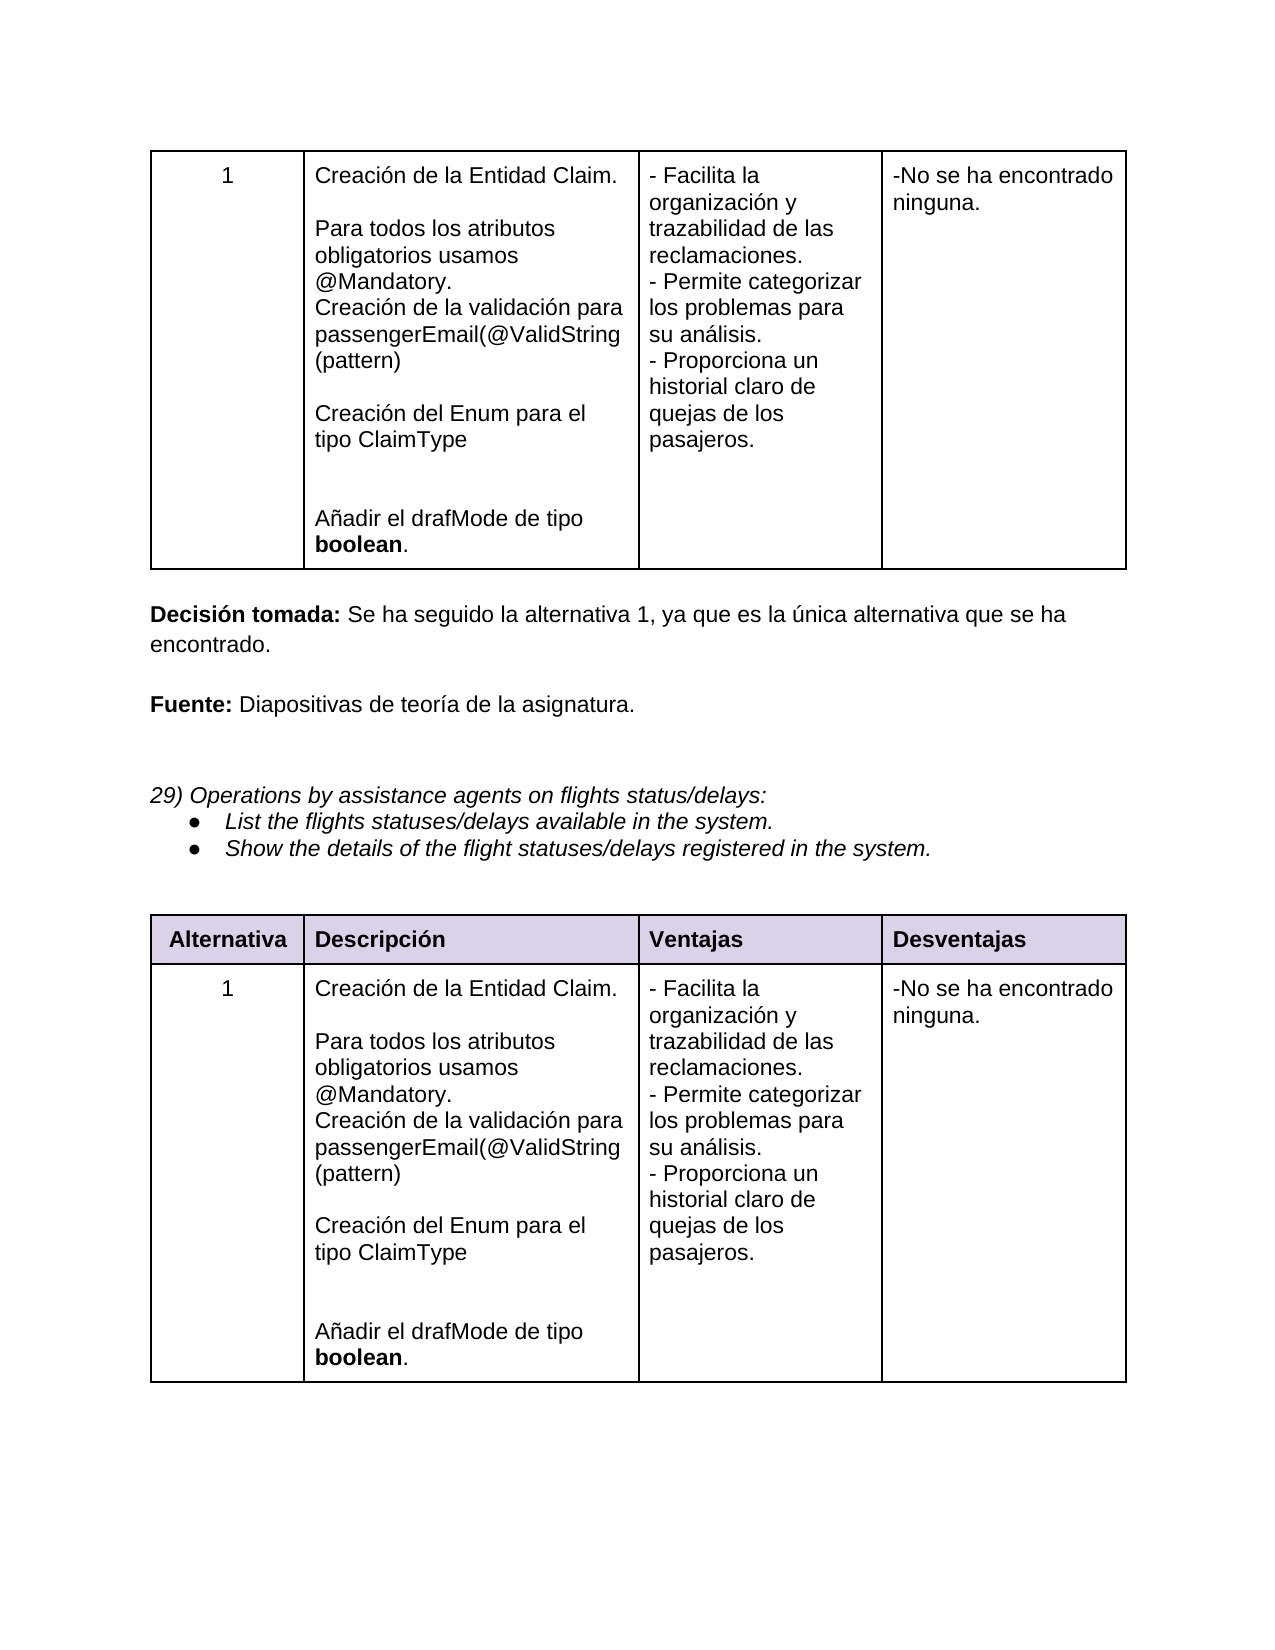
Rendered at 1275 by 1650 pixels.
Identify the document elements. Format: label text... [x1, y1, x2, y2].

list Show the details of the flight statuses/delays registered in the system. [187, 834, 1125, 861]
text 29) Operations by assistance agents on flights status/delays: [150, 782, 1125, 808]
text Decisión tomada: Se ha seguido la alternativa 1, ya que es la única alternativa que se ha encontrado. [150, 601, 1125, 687]
list List the flights statuses/delays available in the system. [187, 808, 1125, 834]
text Fuente: Diapositivas de teoría de la asignatura. [150, 691, 1125, 717]
